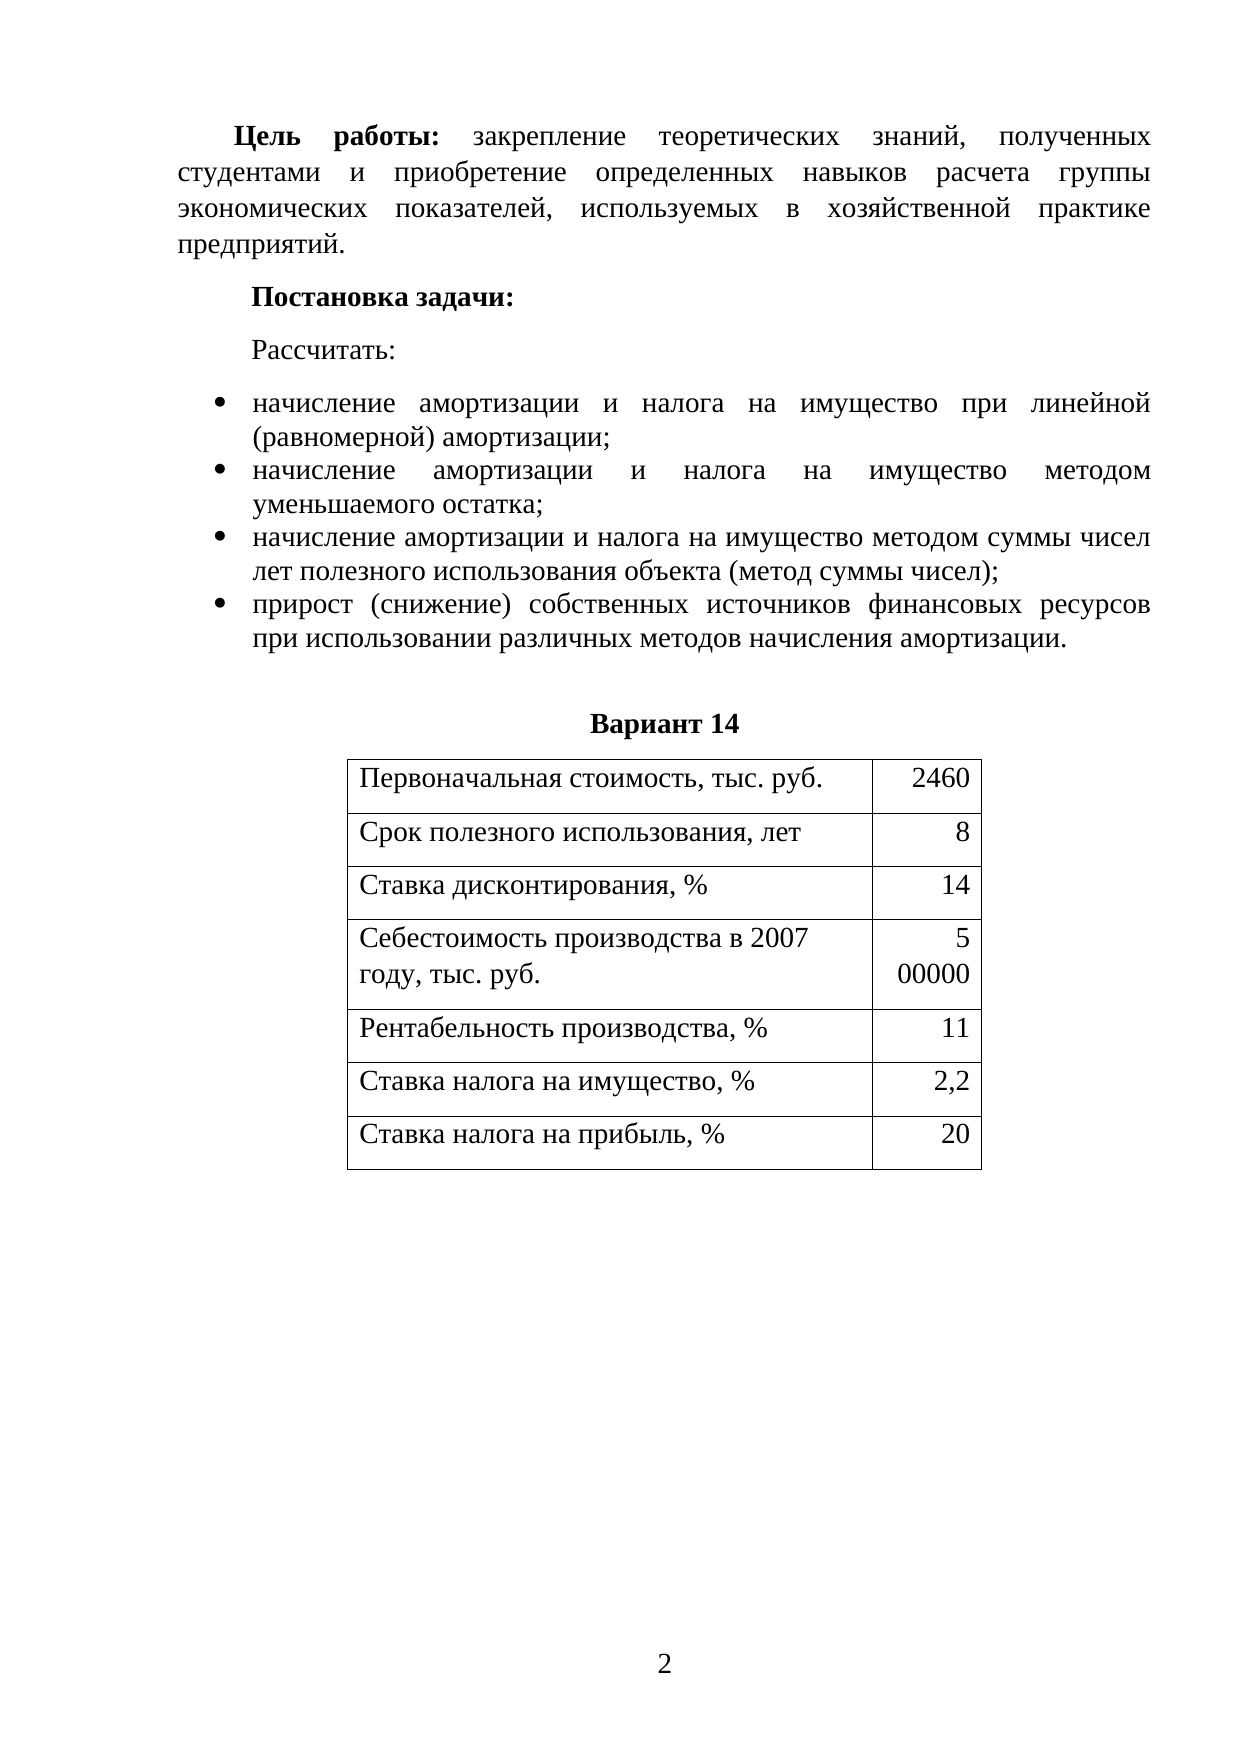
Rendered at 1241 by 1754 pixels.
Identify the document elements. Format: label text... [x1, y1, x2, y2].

table_cell 20 [873, 1117, 981, 1169]
table_header Первоначальная стоимость, тыс. руб. [348, 760, 872, 813]
text Рассчитать: [251, 332, 1152, 366]
table_cell 500000 [873, 920, 981, 1009]
table_cell Ставка налога на прибыль, % [348, 1117, 872, 1169]
table_header 2460 [873, 760, 981, 813]
table_cell Срок полезного использования, лет [348, 814, 872, 866]
table_cell Себестоимость производства в 2007 году, тыс. руб. [348, 920, 872, 1009]
list прирост (снижение) собственных источников финансовых ресурсов при использовании различных методов начисления амортизации. [215, 587, 1152, 654]
table_cell Рентабельность производства, % [348, 1010, 872, 1062]
list начисление амортизации и налога на имущество методом суммы чисел лет полезного использования объекта (метод суммы чисел); [215, 519, 1152, 587]
text Постановка задачи: [177, 279, 1152, 313]
table_cell Ставка дисконтирования, % [348, 867, 872, 919]
text Вариант 14 [177, 707, 1152, 740]
list начисление амортизации и налога на имущество методом уменьшаемого остатка; [215, 452, 1152, 519]
text Цель работы: закрепление теоретических знаний, полученных студентами и приобретение определенных навыков расчета группы экономических показателей, используемых в хозяйственной практике предприятий. [177, 118, 1152, 260]
table_cell Ставка налога на имущество, % [348, 1063, 872, 1116]
table_cell 2,2 [873, 1063, 981, 1116]
table_cell 8 [873, 814, 981, 866]
table_cell 14 [873, 867, 981, 919]
table_cell 11 [873, 1010, 981, 1062]
list начисление амортизации и налога на имущество при линейной (равномерной) амортизации; [215, 385, 1152, 452]
